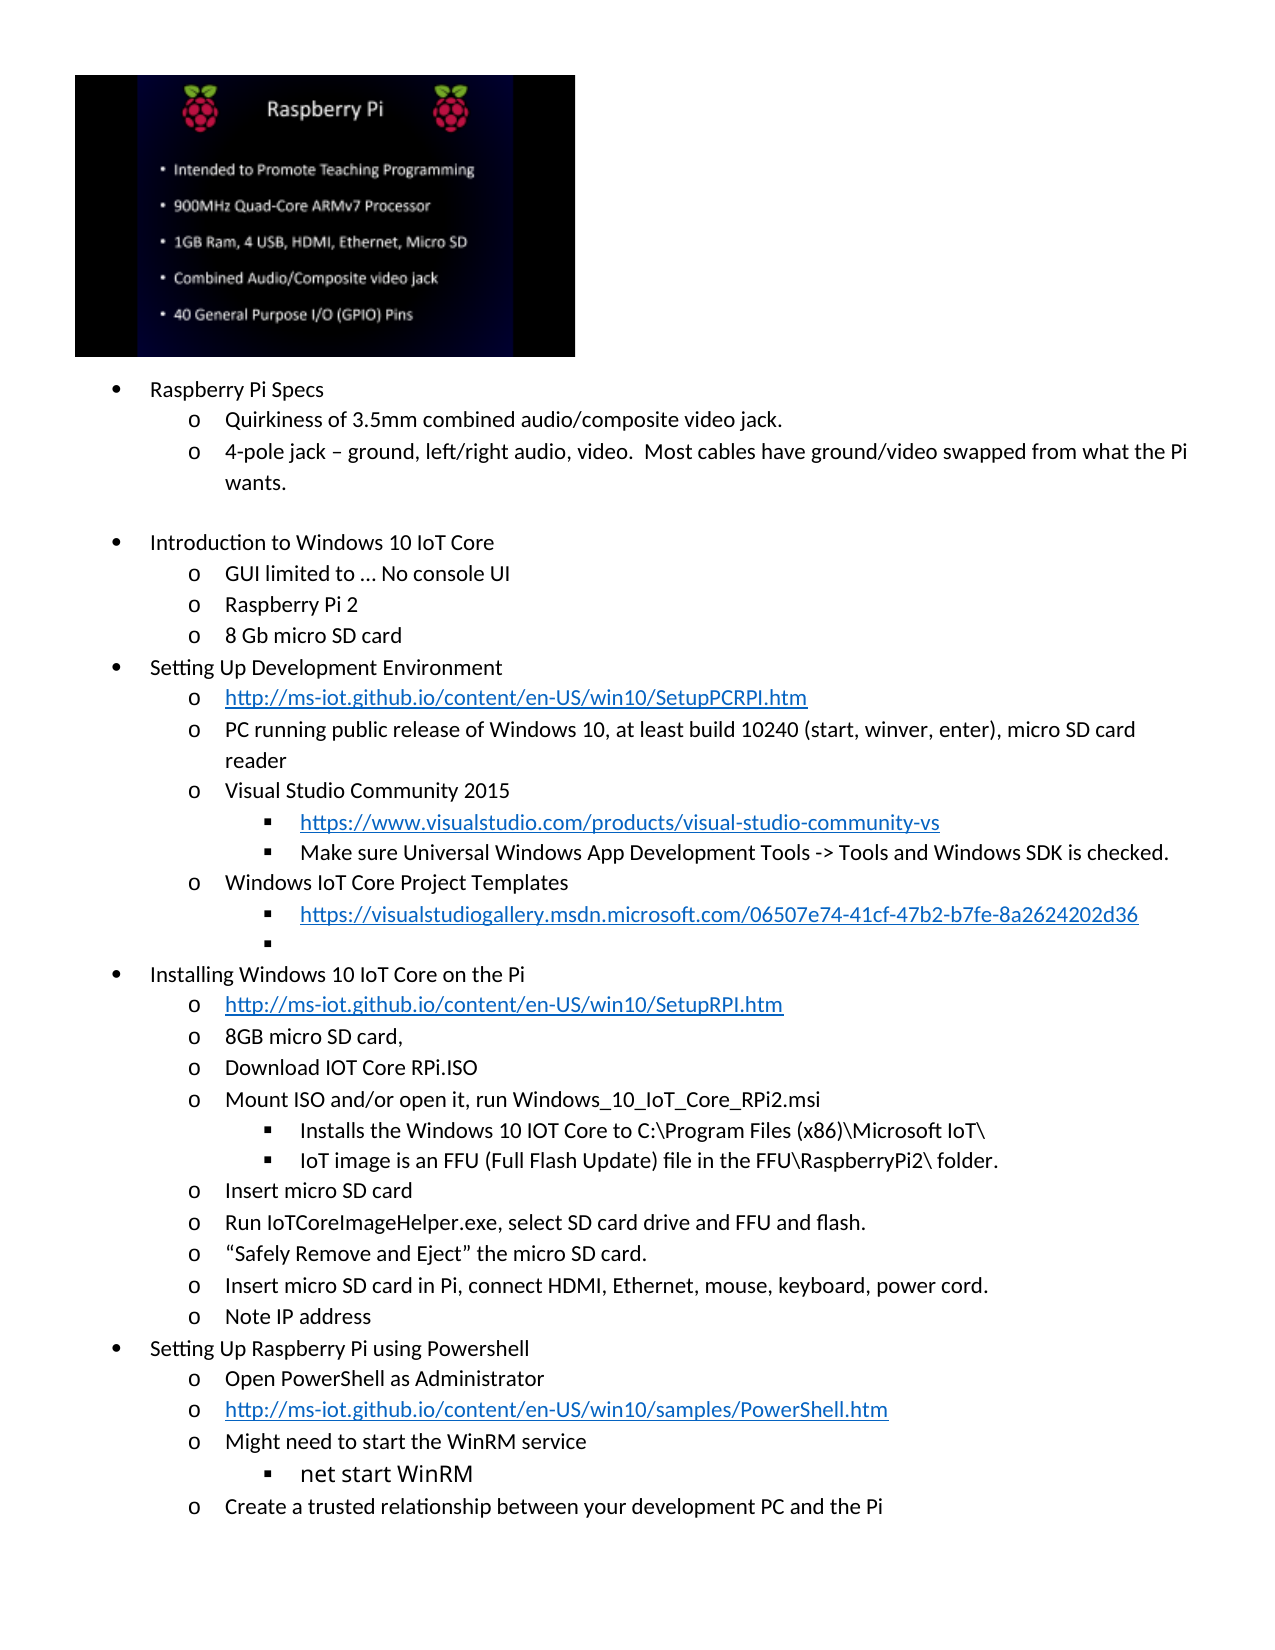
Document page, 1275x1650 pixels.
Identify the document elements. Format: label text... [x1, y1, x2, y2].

list Installs the Windows 10 IOT Core to C:\Program Files (x86)\Microsoft IoT\ [262, 1116, 1200, 1144]
list “Safely Remove and Eject” the micro SD card. [187, 1239, 1200, 1269]
list Setting Up Development Environment [112, 653, 1200, 681]
list 4-pole jack – ground, left/right audio, video. Most cables have ground/video swapped from what the Pi wants. [187, 437, 1200, 496]
list Introduction to Windows 10 IoT Core [112, 528, 1200, 557]
list Download IOT Core RPi.ISO [187, 1053, 1200, 1082]
list http://ms-iot.github.io/content/en-US/win10/SetupRPI.htm [187, 990, 1200, 1019]
list Mount ISO and/or open it, run Windows_10_IoT_Core_RPi2.msi [187, 1085, 1200, 1114]
list http://ms-iot.github.io/content/en-US/win10/samples/PowerShell.htm [187, 1396, 1200, 1425]
list Might need to start the WinRM service [187, 1427, 1200, 1456]
picture [75, 75, 575, 357]
list Create a trusted relationship between your development PC and the Pi [187, 1492, 1200, 1521]
list http://ms-iot.github.io/content/en-US/win10/SetupPCRPI.htm [187, 683, 1200, 712]
list Open PowerShell as Administrator [187, 1364, 1200, 1393]
list Make sure Universal Windows App Development Tools -> Tools and Windows SDK is checked. [262, 838, 1200, 866]
list 8 Gb micro SD card [187, 622, 1200, 651]
list Note IP address [187, 1302, 1200, 1332]
list Insert micro SD card [187, 1177, 1200, 1206]
list Raspberry Pi Specs [112, 375, 1200, 403]
list https://visualstudiogallery.msdn.microsoft.com/06507e74-41cf-47b2-b7fe-8a2624202d36 [262, 900, 1200, 928]
list GUI limited to … No console UI [187, 559, 1200, 588]
list Visual Studio Community 2015 [187, 776, 1200, 806]
list Run IoTCoreImageHelper.exe, select SD card drive and FFU and flash. [187, 1208, 1200, 1237]
list Raspberry Pi 2 [187, 590, 1200, 619]
list PC running public release of Windows 10, at least build 10240 (start, winver, enter), micro SD card reader [187, 715, 1200, 774]
list Windows IoT Core Project Templates [187, 868, 1200, 897]
list net start WinRM [262, 1458, 1200, 1490]
list https://www.visualstudio.com/products/visual-studio-community-vs [262, 808, 1200, 836]
list Quirkiness of 3.5mm combined audio/composite video jack. [187, 405, 1200, 434]
list 8GB micro SD card, [187, 1022, 1200, 1051]
list Setting Up Raspberry Pi using Powershell [112, 1334, 1200, 1362]
list IoT image is an FFU (Full Flash Update) file in the FFU\RaspberryPi2\ folder. [262, 1146, 1200, 1174]
list Installing Windows 10 IoT Core on the Pi [112, 960, 1200, 988]
list Insert micro SD card in Pi, connect HDMI, Ethernet, mouse, keyboard, power cord. [187, 1271, 1200, 1300]
